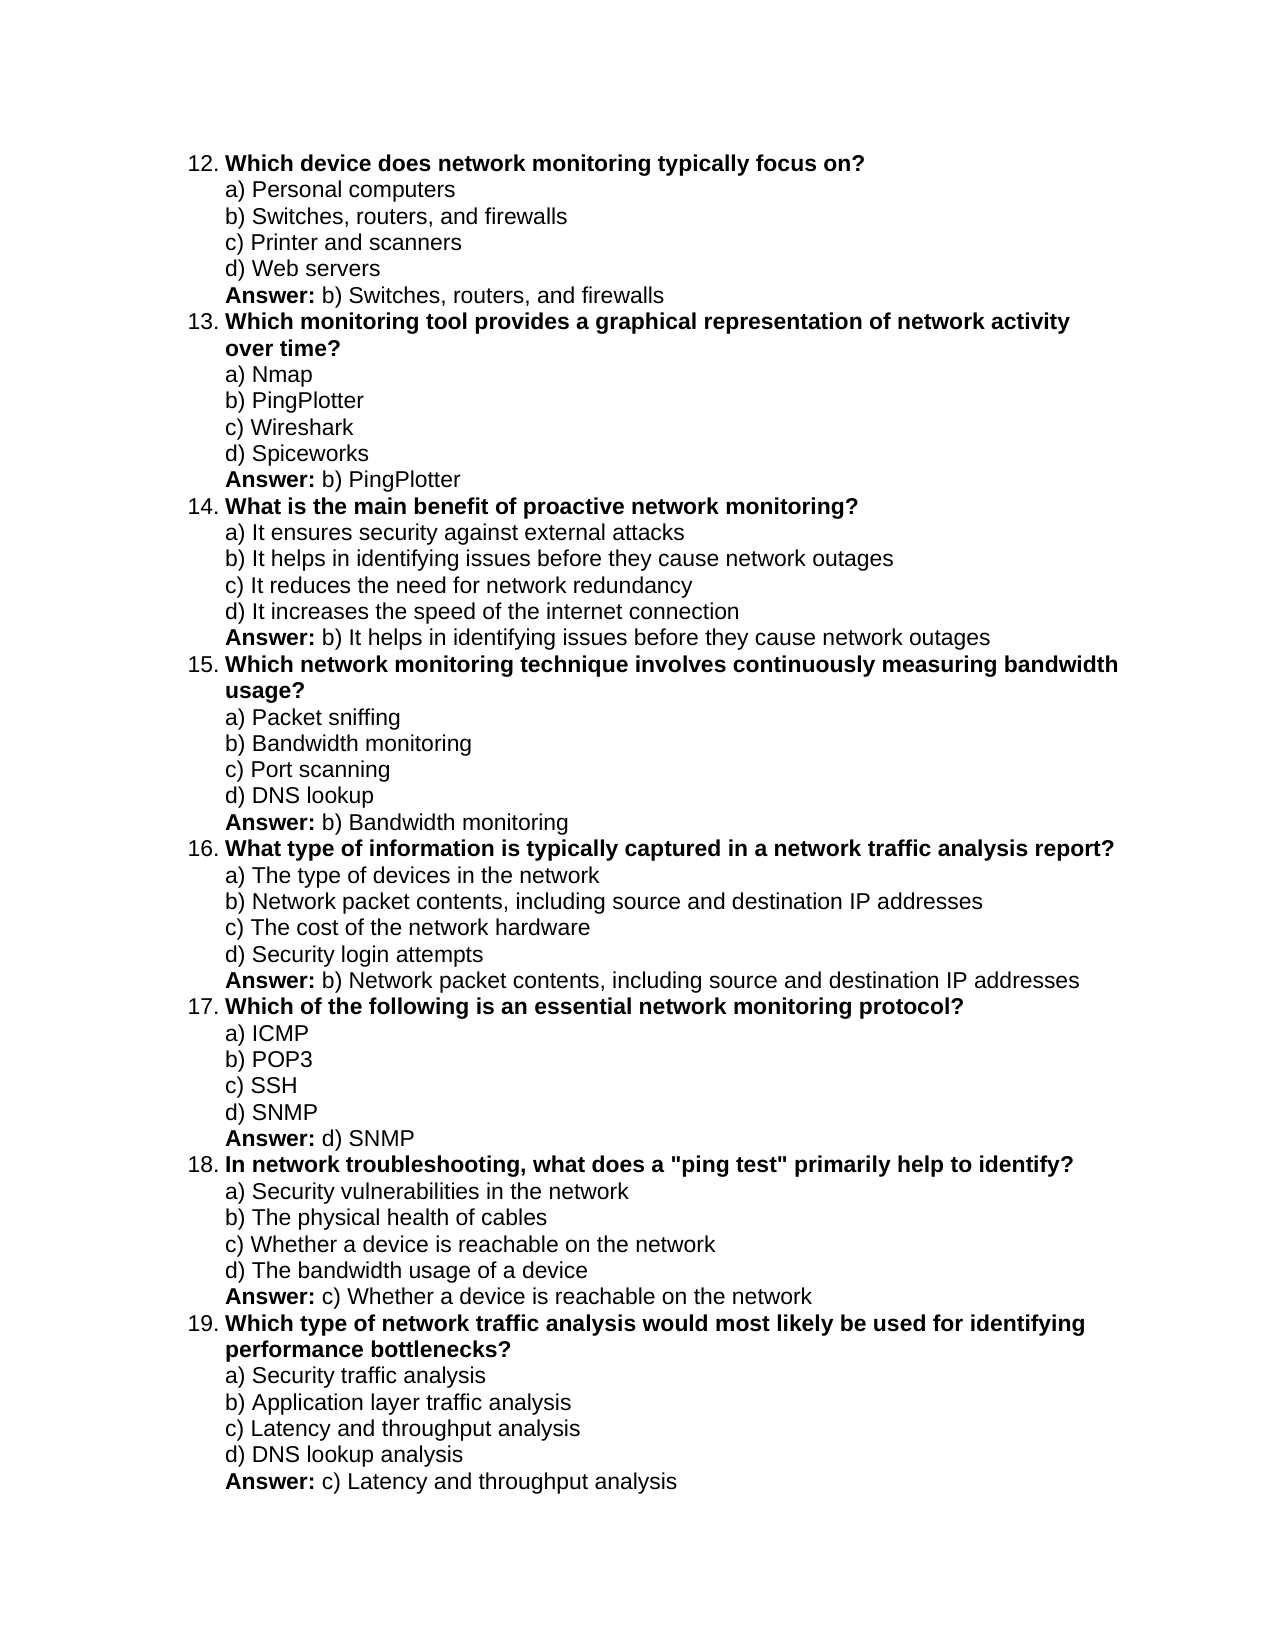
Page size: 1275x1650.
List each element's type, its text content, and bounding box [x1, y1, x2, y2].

list What type of information is typically captured in a network traffic analysis report? a) The type of devices in the network b) Network packet contents, including source and destination IP addresses c) The cost of the network hardware d) Security login attempts Answer: b) Network packet contents, including source and destination IP addresses [187, 835, 1125, 993]
list Which network monitoring technique involves continuously measuring bandwidth usage? a) Packet sniffing b) Bandwidth monitoring c) Port scanning d) DNS lookup Answer: b) Bandwidth monitoring [187, 651, 1125, 835]
list Which of the following is an essential network monitoring protocol? a) ICMP b) POP3 c) SSH d) SNMP Answer: d) SNMP [187, 993, 1125, 1151]
list Which device does network monitoring typically focus on? a) Personal computers b) Switches, routers, and firewalls c) Printer and scanners d) Web servers Answer: b) Switches, routers, and firewalls [187, 150, 1125, 308]
list Which type of network traffic analysis would most likely be used for identifying performance bottlenecks? a) Security traffic analysis b) Application layer traffic analysis c) Latency and throughput analysis d) DNS lookup analysis Answer: c) Latency and throughput analysis [187, 1309, 1125, 1494]
list In network troubleshooting, what does a "ping test" primarily help to identify? a) Security vulnerabilities in the network b) The physical health of cables c) Whether a device is reachable on the network d) The bandwidth usage of a device Answer: c) Whether a device is reachable on the network [187, 1151, 1125, 1309]
list What is the main benefit of proactive network monitoring? a) It ensures security against external attacks b) It helps in identifying issues before they cause network outages c) It reduces the need for network redundancy d) It increases the speed of the internet connection Answer: b) It helps in identifying issues before they cause network outages [187, 493, 1125, 651]
list Which monitoring tool provides a graphical representation of network activity over time? a) Nmap b) PingPlotter c) Wireshark d) Spiceworks Answer: b) PingPlotter [187, 308, 1125, 493]
